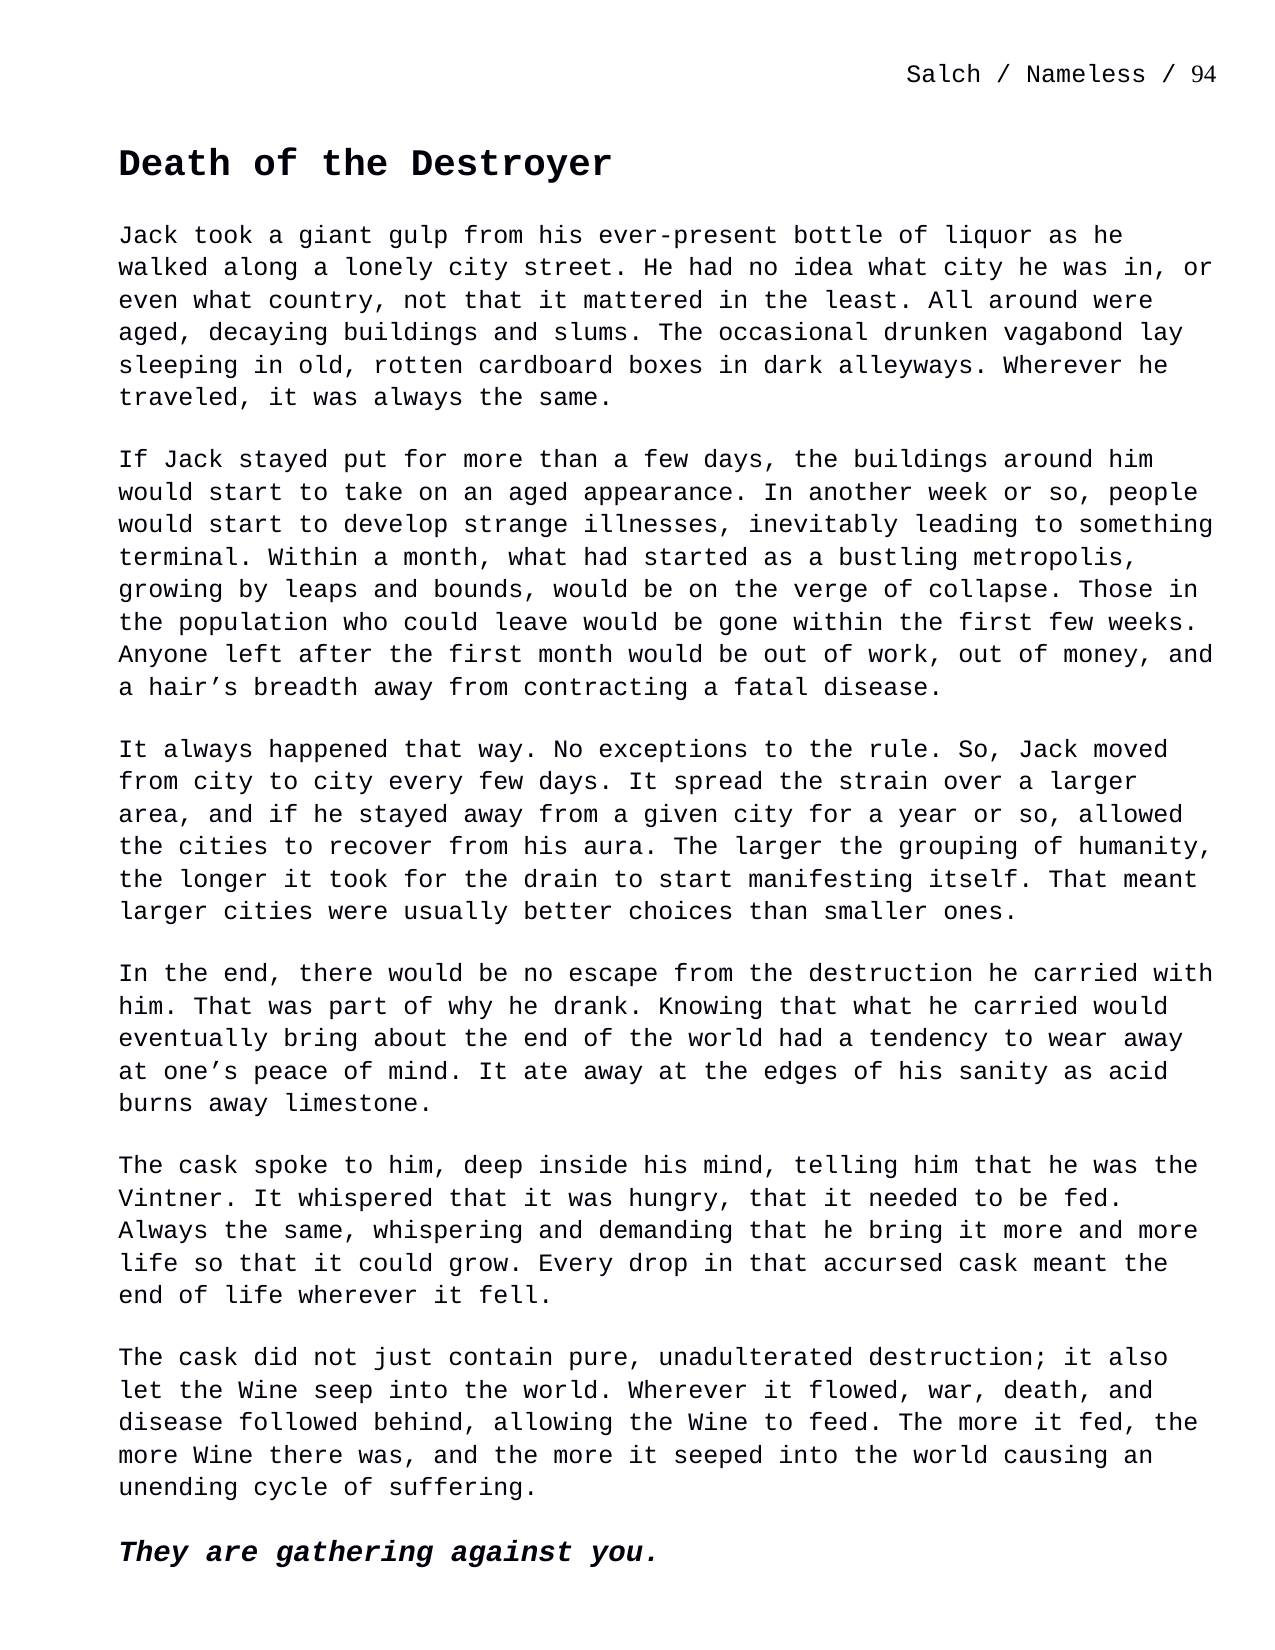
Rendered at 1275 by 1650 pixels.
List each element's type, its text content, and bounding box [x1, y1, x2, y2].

text In the end, there would be no escape from the destruction he carried with him. That was part of why he drank. Knowing that what he carried would eventually bring about the end of the world had a tendency to wear away at one’s peace of mind. It ate away at the edges of his sanity as acid burns away limestone. [118, 961, 1216, 1119]
text Jack took a giant gulp from his ever-present bottle of liquor as he walked along a lonely city street. He had no idea what city he was in, or even what country, not that it mattered in the least. All around were aged, decaying buildings and slums. The occasional drunken vagabond lay sleeping in old, rotten cardboard boxes in dark alleyways. Wherever he traveled, it was always the same. [118, 222, 1216, 413]
text It always happened that way. No exceptions to the rule. So, Jack moved from city to city every few days. It spread the strain over a larger area, and if he stayed away from a given city for a year or so, allowed the cities to recover from his aura. The larger the grouping of humanity, the longer it took for the drain to start manifesting itself. That meant larger cities were usually better choices than smaller ones. [118, 736, 1216, 927]
subtitle Death of the Destroyer [118, 144, 1216, 187]
text If Jack stayed put for more than a few days, the buildings around him would start to take on an aged appearance. In another week or so, people would start to develop strange illnesses, inevitably leading to something terminal. Within a month, what had started as a bustling metropolis, growing by leaps and bounds, would be on the verge of collapse. Those in the population who could leave would be gone within the first few weeks. Anyone left after the first month would be out of work, out of money, and a hair’s breadth away from contracting a fatal disease. [118, 447, 1216, 703]
text The cask did not just contain pure, unadulterated destruction; it also let the Wine seep into the world. Wherever it flowed, war, death, and disease followed behind, allowing the Wine to feed. The more it fed, the more Wine there was, and the more it seeped into the world causing an unending cycle of suffering. [118, 1345, 1216, 1503]
text The cask spoke to him, deep inside his mind, telling him that he was the Vintner. It whispered that it was hungry, that it needed to be fed. Always the same, whispering and demanding that he bring it more and more life so that it could grow. Every drop in that accursed cask meant the end of life wherever it fell. [118, 1153, 1216, 1311]
text They are gathering against you. [118, 1537, 1216, 1570]
